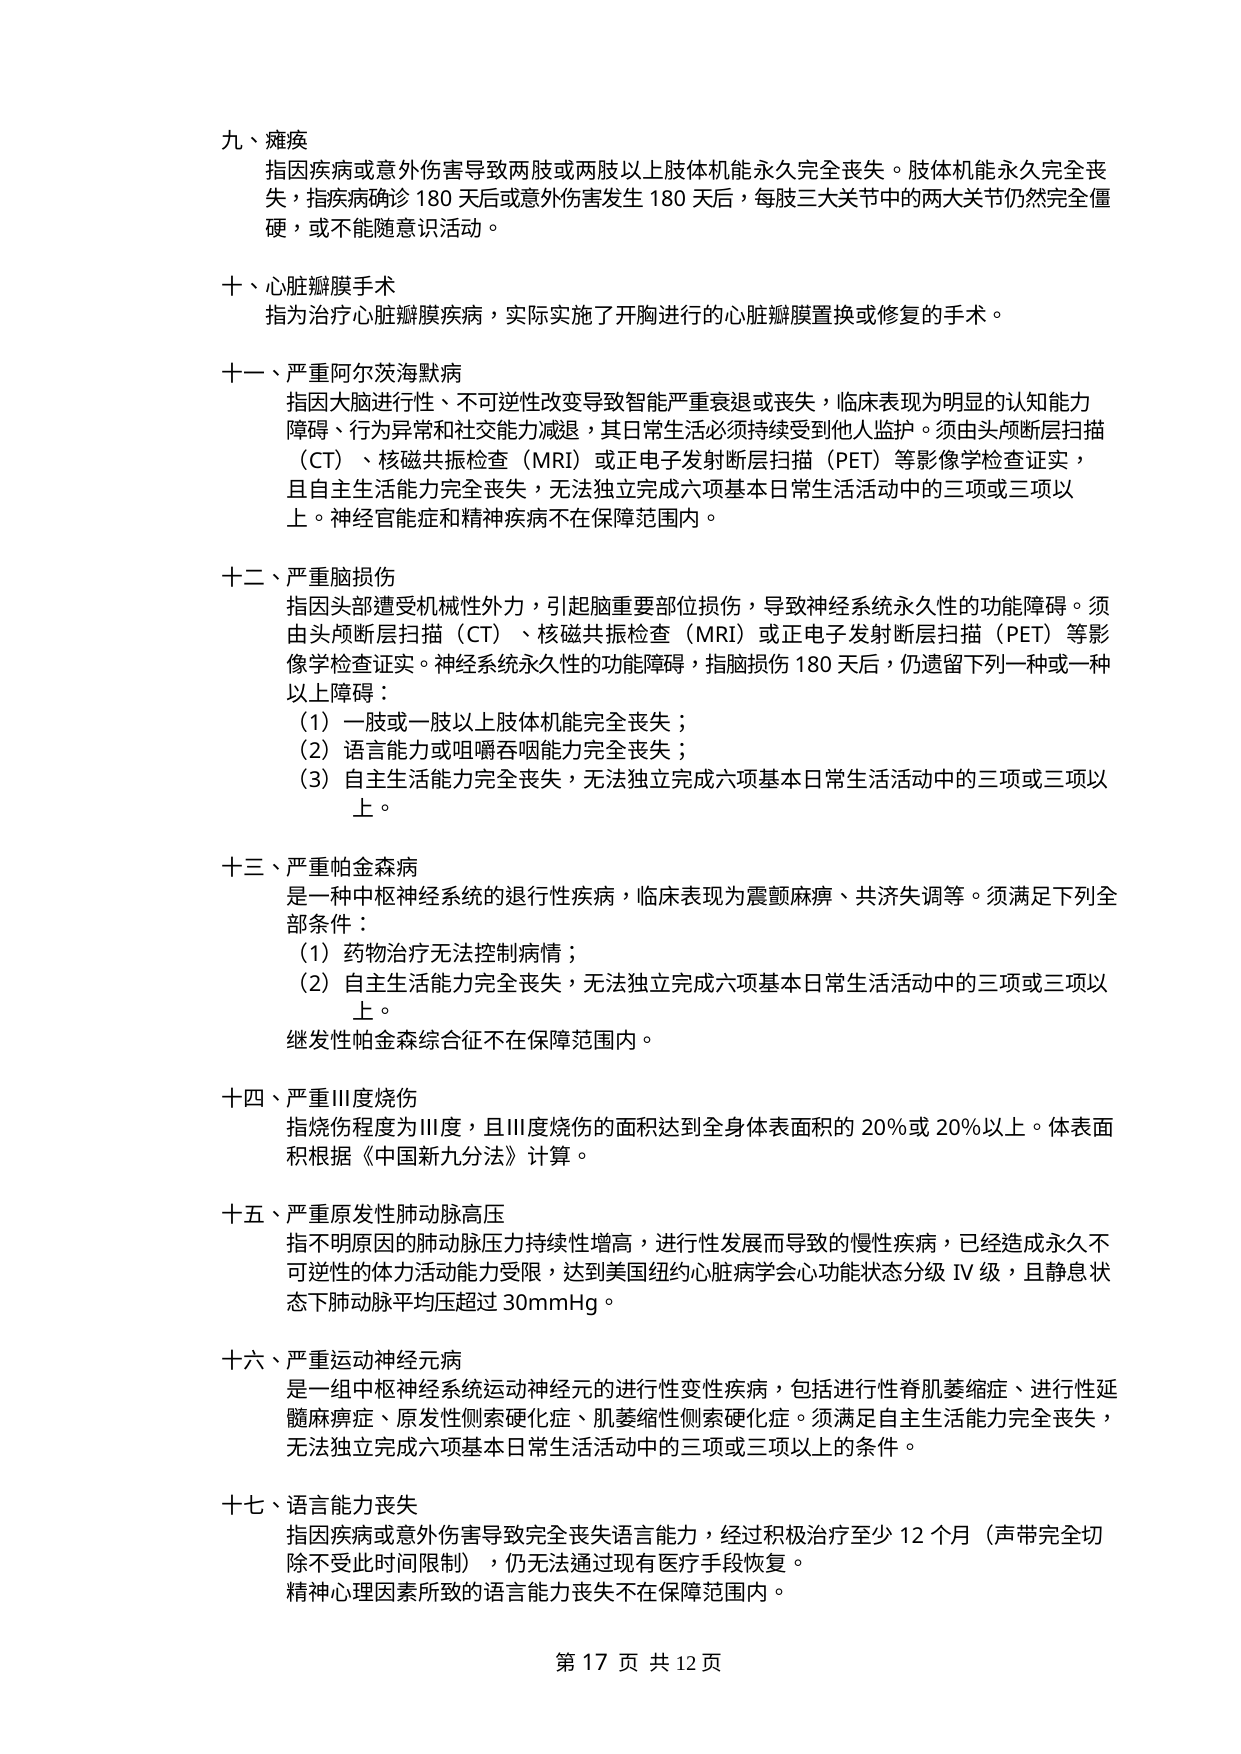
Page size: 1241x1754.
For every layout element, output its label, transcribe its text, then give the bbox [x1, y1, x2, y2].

text 指烧伤程度为Ⅲ度，且Ⅲ度烧伤的面积达到全身体表面积的 20％或 20％以上。体表面积根据《中国新九分法》计算。 [287, 1112, 1118, 1171]
text （2）自主生活能力完全丧失，无法独立完成六项基本日常生活活动中的三项或三项以上。 [287, 968, 1111, 1026]
text 十五、严重原发性肺动脉高压 [221, 1200, 1130, 1228]
text 十一、严重阿尔茨海默病 [221, 358, 1130, 387]
text 十六、严重运动神经元病 [221, 1346, 1130, 1374]
text 指因头部遭受机械性外力，引起脑重要部位损伤，导致神经系统永久性的功能障碍。须由头颅断层扫描（CT）、核磁共振检查（MRI）或正电子发射断层扫描（PET）等影像学检查证实。神经系统永久性的功能障碍，指脑损伤 180 天后，仍遗留下列一种或一种以上障碍： [287, 591, 1111, 708]
text 指因疾病或意外伤害导致完全丧失语言能力，经过积极治疗至少 12 个月（声带完全切除不受此时间限制），仍无法通过现有医疗手段恢复。 [287, 1520, 1111, 1578]
text 是一种中枢神经系统的退行性疾病，临床表现为震颤麻痹、共济失调等。须满足下列全部条件： [287, 881, 1118, 939]
text 精神心理因素所致的语言能力丧失不在保障范围内。 [287, 1578, 1130, 1607]
text 十二、严重脑损伤 [221, 562, 1130, 591]
text 继发性帕金森综合征不在保障范围内。 [287, 1026, 1130, 1054]
text 十三、严重帕金森病 [221, 852, 1130, 881]
text 指因疾病或意外伤害导致两肢或两肢以上肢体机能永久完全丧失。肢体机能永久完全丧失，指疾病确诊 180 天后或意外伤害发生 180 天后，每肢三大关节中的两大关节仍然完全僵硬，或不能随意识活动。 [265, 155, 1111, 242]
text 指为治疗心脏瓣膜疾病，实际实施了开胸进行的心脏瓣膜置换或修复的手术。 [265, 300, 1130, 329]
text （1）药物治疗无法控制病情； [287, 939, 1130, 967]
text （1）一肢或一肢以上肢体机能完全丧失； [287, 708, 1130, 736]
text 指不明原因的肺动脉压力持续性增高，进行性发展而导致的慢性疾病，已经造成永久不可逆性的体力活动能力受限，达到美国纽约心脏病学会心功能状态分级 IV 级，且静息状态下肺动脉平均压超过 30mmHg。 [287, 1228, 1111, 1316]
text 是一组中枢神经系统运动神经元的进行性变性疾病，包括进行性脊肌萎缩症、进行性延髓麻痹症、原发性侧索硬化症、肌萎缩性侧索硬化症。须满足自主生活能力完全丧失， 无法独立完成六项基本日常生活活动中的三项或三项以上的条件。 [287, 1374, 1118, 1462]
text 十四、严重Ⅲ度烧伤 [221, 1084, 1130, 1112]
text （3）自主生活能力完全丧失，无法独立完成六项基本日常生活活动中的三项或三项以上。 [287, 764, 1111, 823]
text 十、心脏瓣膜手术 [221, 272, 1130, 300]
text 九、瘫痪 [221, 126, 1130, 155]
text （2）语言能力或咀嚼吞咽能力完全丧失； [287, 736, 1130, 764]
text 十七、语言能力丧失 [221, 1491, 1130, 1520]
text 指因大脑进行性、不可逆性改变导致智能严重衰退或丧失，临床表现为明显的认知能力障碍、行为异常和社交能力减退，其日常生活必须持续受到他人监护。须由头颅断层扫描（CT）、核磁共振检查（MRI）或正电子发射断层扫描（PET）等影像学检查证实，且自主生活能力完全丧失，无法独立完成六项基本日常生活活动中的三项或三项以上。神经官能症和精神疾病不在保障范围内。 [287, 387, 1111, 533]
